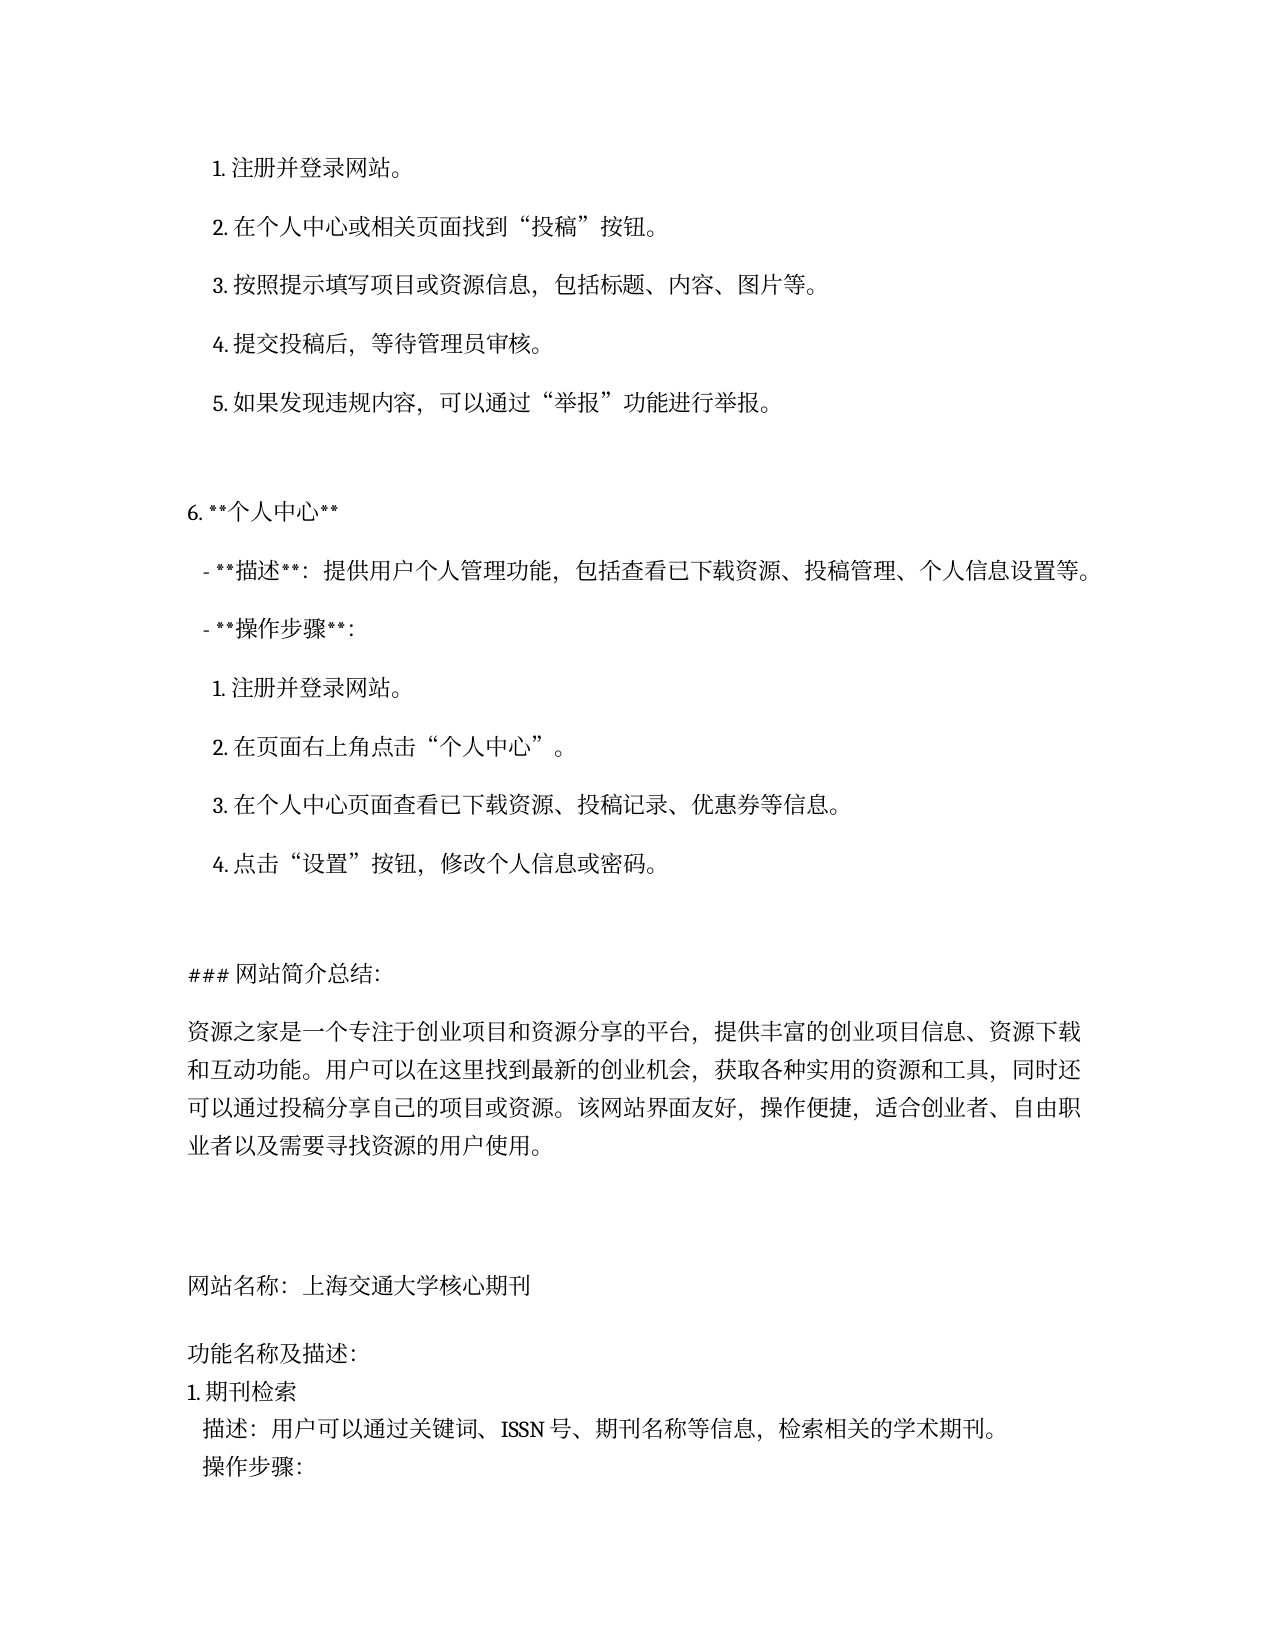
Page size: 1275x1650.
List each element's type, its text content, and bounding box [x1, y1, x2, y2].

text 资源之家是一个专注于创业项目和资源分享的平台，提供丰富的创业项目信息、资源下载和互动功能。用户可以在这里找到最新的创业机会，获取各种实用的资源和工具，同时还可以通过投稿分享自己的项目或资源。该网站界面友好，操作便捷，适合创业者、自由职业者以及需要寻找资源的用户使用。 [187, 1014, 1087, 1161]
text 4. 提交投稿后，等待管理员审核。 [187, 326, 1087, 359]
text 3. 按照提示填写项目或资源信息，包括标题、内容、图片等。 [187, 267, 1087, 300]
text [187, 1268, 1087, 1482]
text 1. 注册并登录网站。 [187, 670, 1087, 703]
text - **描述**：提供用户个人管理功能，包括查看已下载资源、投稿管理、个人信息设置等。 [187, 553, 1087, 586]
text 6. **个人中心** [187, 494, 1087, 527]
text ### 网站简介总结： [187, 956, 1087, 989]
text 1. 注册并登录网站。 [187, 150, 1087, 183]
text 3. 在个人中心页面查看已下载资源、投稿记录、优惠券等信息。 [187, 787, 1087, 820]
text 2. 在个人中心或相关页面找到“投稿”按钮。 [187, 209, 1087, 242]
text 2. 在页面右上角点击“个人中心”。 [187, 729, 1087, 762]
text 5. 如果发现违规内容，可以通过“举报”功能进行举报。 [187, 384, 1087, 417]
text 4. 点击“设置”按钮，修改个人信息或密码。 [187, 846, 1087, 879]
text - **操作步骤**： [187, 612, 1087, 644]
